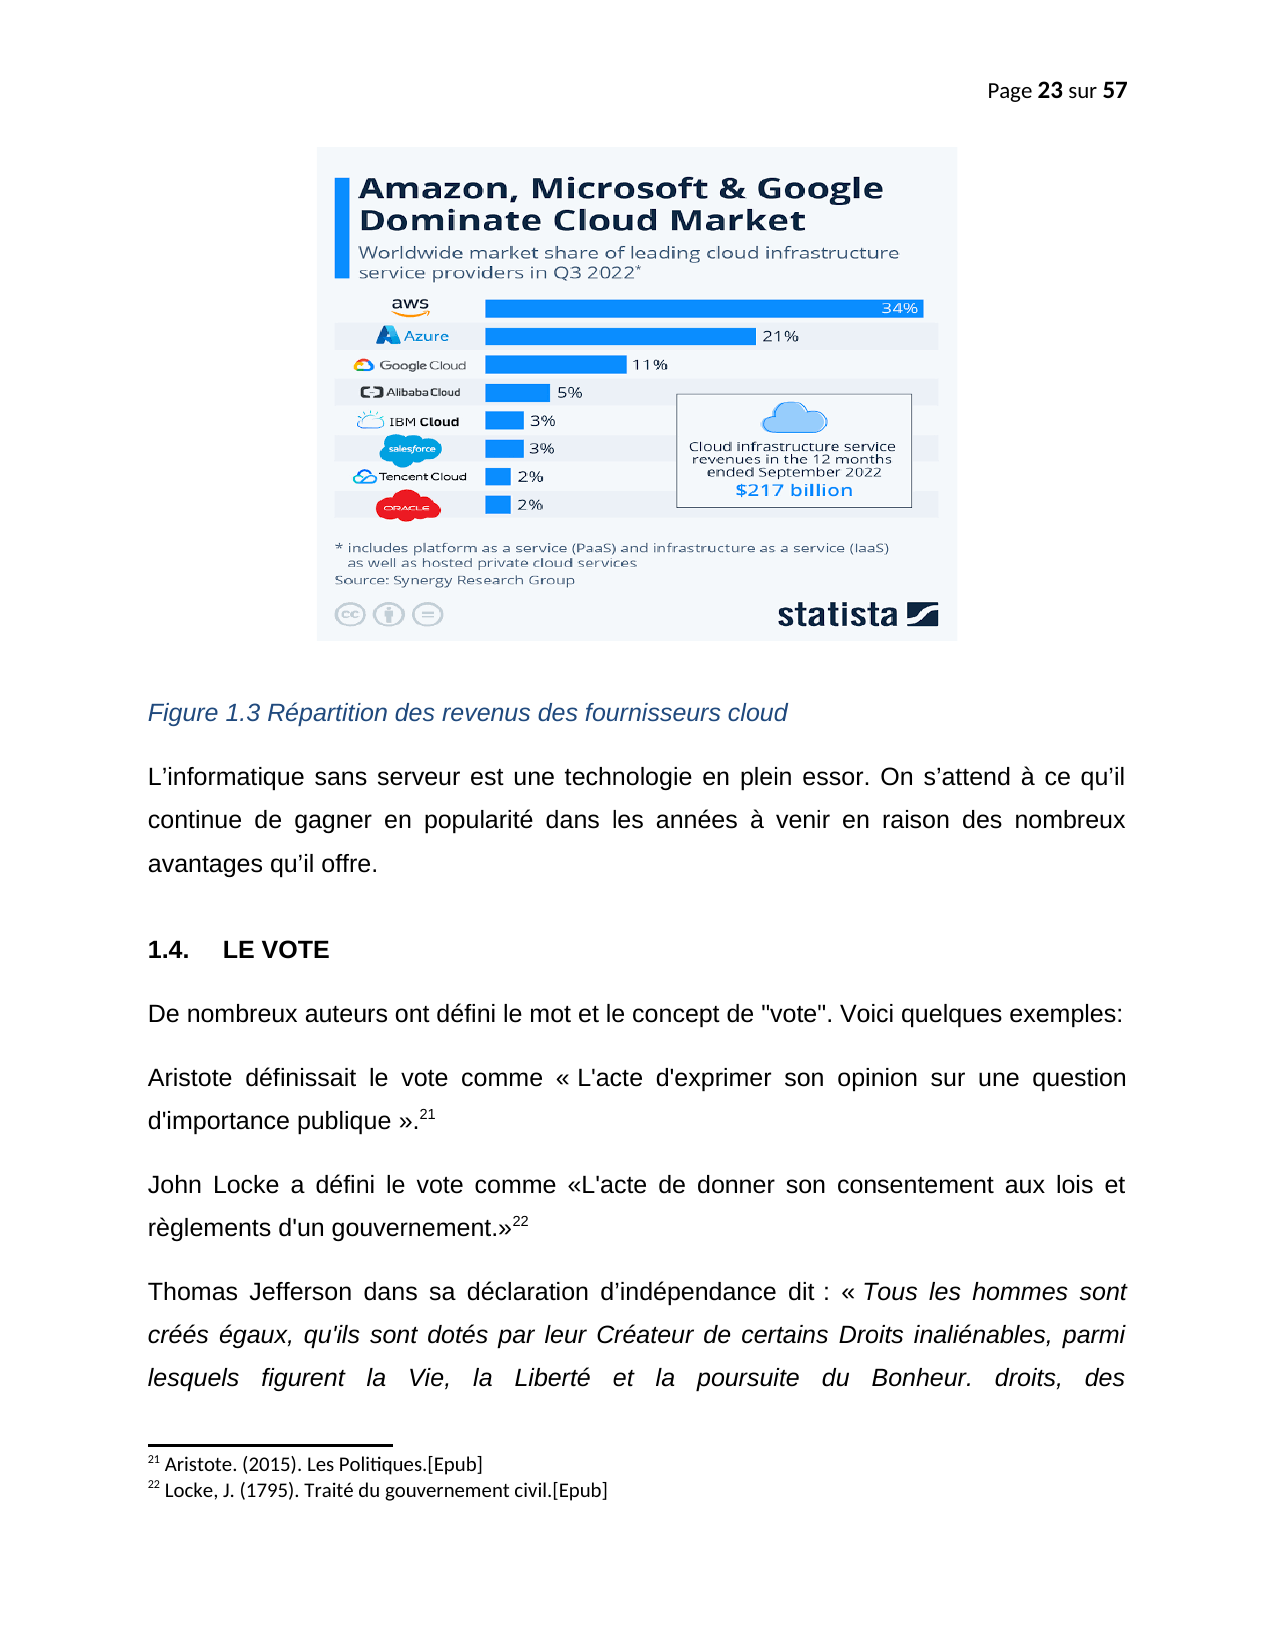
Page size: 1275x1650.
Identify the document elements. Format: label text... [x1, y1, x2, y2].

text Aristote définissait le vote comme « L'acte d'exprimer son opinion sur une question d'importance publique ». [148, 1063, 1127, 1135]
text L’informatique sans serveur est une technologie en plein essor. On s’attend à ce qu’il continue de gagner en popularité dans les années à venir en raison des nombreux avantages qu’il offre. [148, 762, 1127, 877]
text De nombreux auteurs ont défini le mot et le concept de "vote". Voici quelques exemples: [148, 999, 1127, 1028]
picture [316, 147, 958, 641]
text Figure 1.3 Répartition des revenus des fournisseurs cloud [148, 698, 1127, 727]
list LE VOTE [148, 935, 1127, 964]
text John Locke a défini le vote comme «L'acte de donner son consentement aux lois et règlements d'un gouvernement.» [148, 1170, 1127, 1242]
